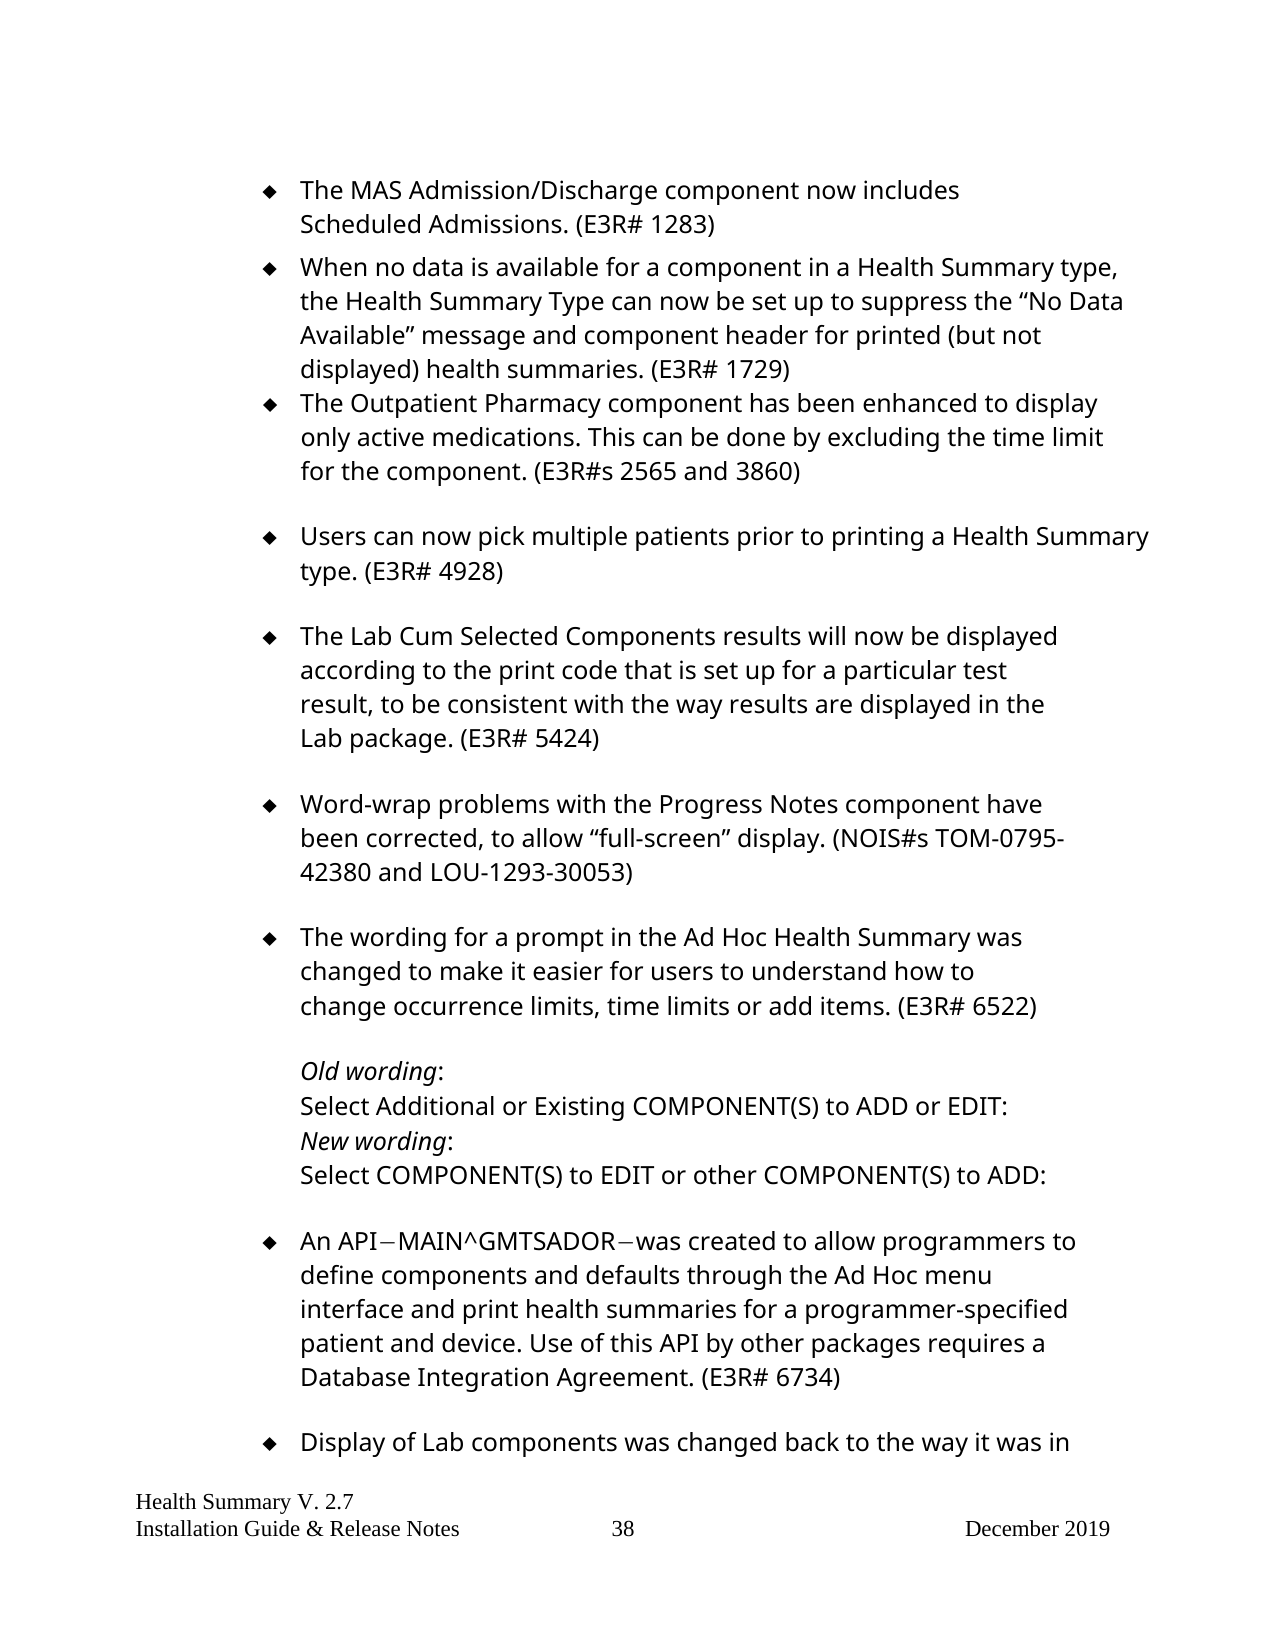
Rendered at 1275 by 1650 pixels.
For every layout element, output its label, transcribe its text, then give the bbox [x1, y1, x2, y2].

text New wording: [300, 1123, 1181, 1157]
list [262, 1425, 1084, 1459]
list The Lab Cum Selected Components results will now be displayed according to the print code that is set up for a particular test result, to be consistent with the way results are displayed in the Lab package. (E3R# 5424) [262, 619, 1083, 755]
text Select Additional or Existing COMPONENT(S) to ADD or EDIT: [300, 1089, 1181, 1123]
list An APIMAIN^GMTSADORwas created to allow programmers to define components and defaults through the Ad Hoc menu interface and print health summaries for a programmer-specified patient and device. Use of this API by other packages requires a Database Integration Agreement. (E3R# 6734) [262, 1223, 1084, 1394]
text Select COMPONENT(S) to EDIT or other COMPONENT(S) to ADD: [300, 1158, 1181, 1192]
list The Outpatient Pharmacy component has been enhanced to display only active medications. This can be done by excluding the time limit for the component. (E3R#s 2565 and 3860) [263, 385, 1141, 488]
list Word-wrap problems with the Progress Notes component have been corrected, to allow “full-screen” display. (NOIS#s TOM-0795-42380 and LOU-1293-30053) [262, 786, 1084, 888]
list When no data is available for a component in a Health Summary type, the Health Summary Type can now be set up to suppress the “No Data Available” message and component header for printed (but not displayed) health summaries. (E3R# 1729) [262, 249, 1162, 385]
list Users can now pick multiple patients prior to printing a Health Summary type. (E3R# 4928) [262, 519, 1156, 587]
list The MAS Admission/Discharge component now includes Scheduled Admissions. (E3R# 1283) [262, 173, 1078, 241]
text Old wording: [300, 1054, 1181, 1088]
list The wording for a prompt in the Ad Hoc Health Summary was changed to make it easier for users to understand how to change occurrence limits, time limits or add items. (E3R# 6522) [262, 920, 1048, 1022]
